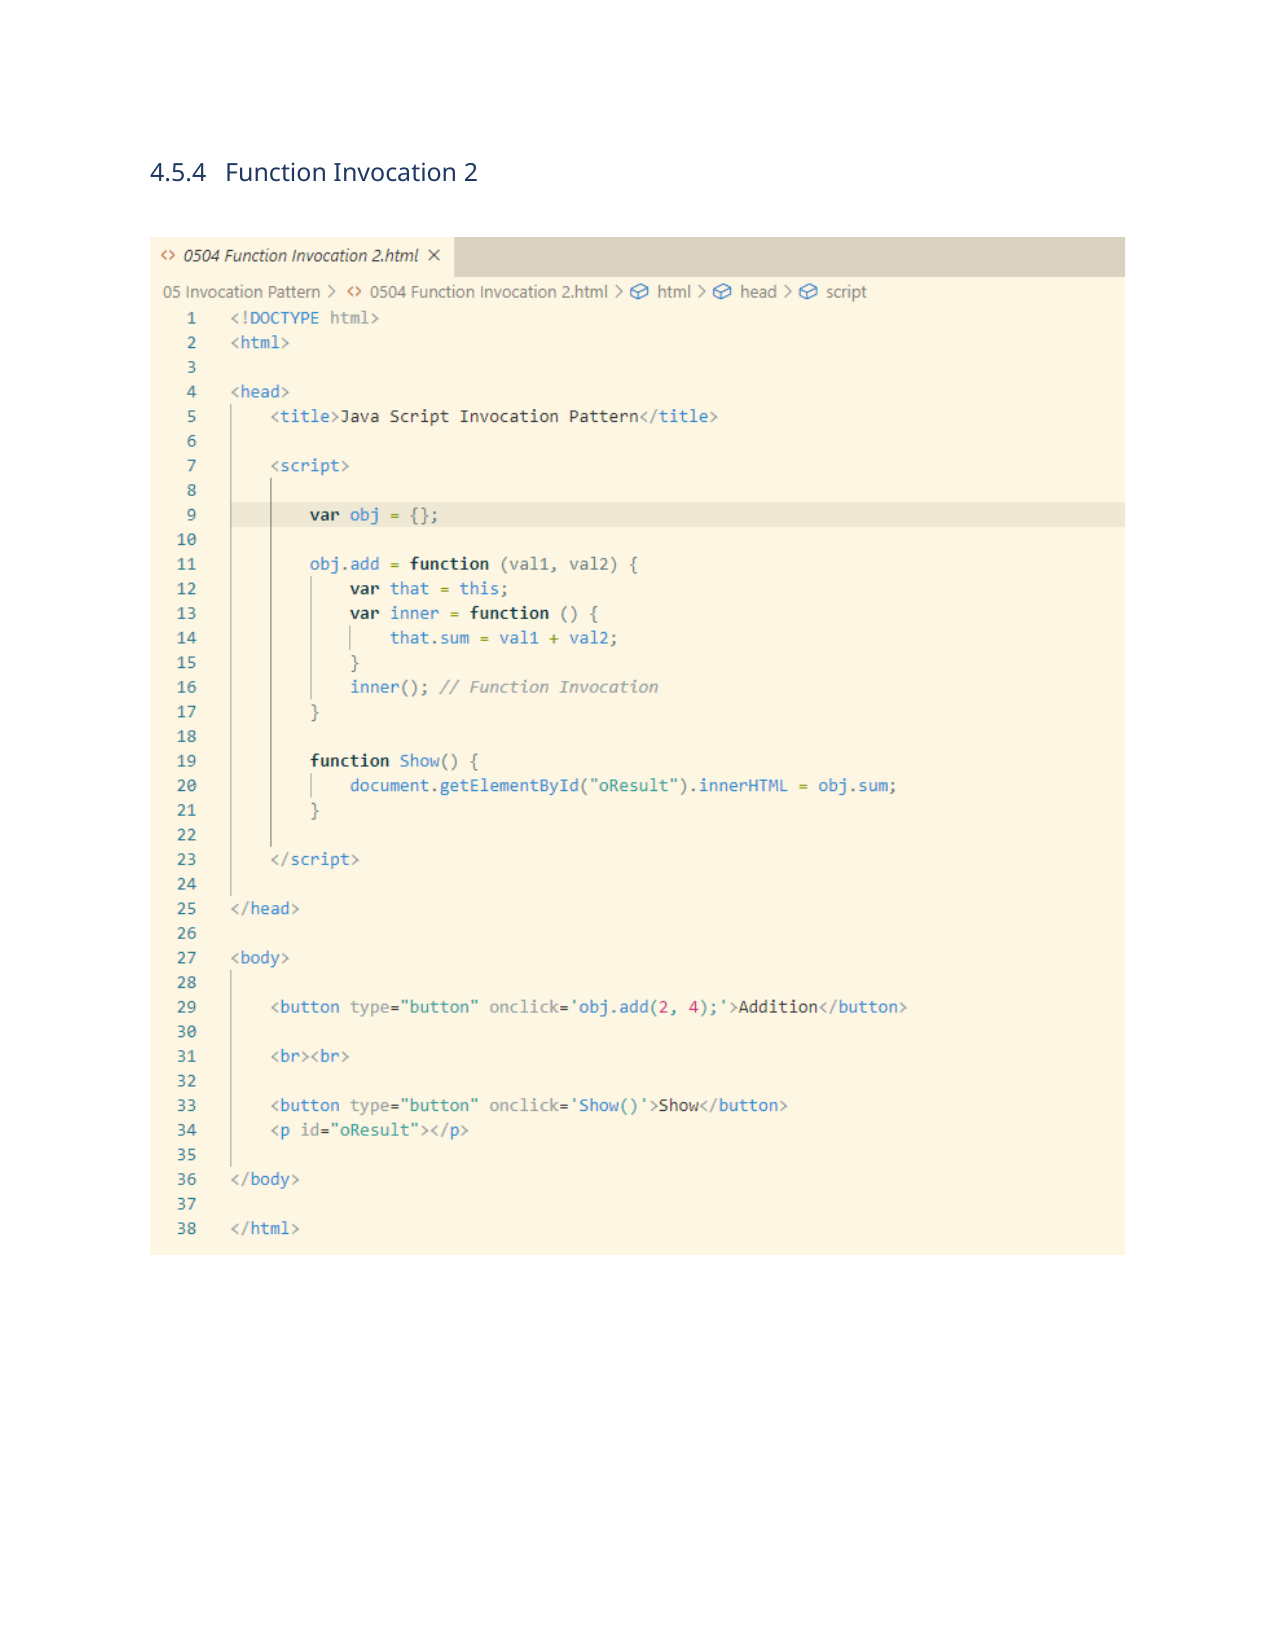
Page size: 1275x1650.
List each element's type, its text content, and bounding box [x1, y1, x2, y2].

subtitle Function Invocation 2 [150, 154, 1125, 188]
picture [150, 237, 1125, 1255]
